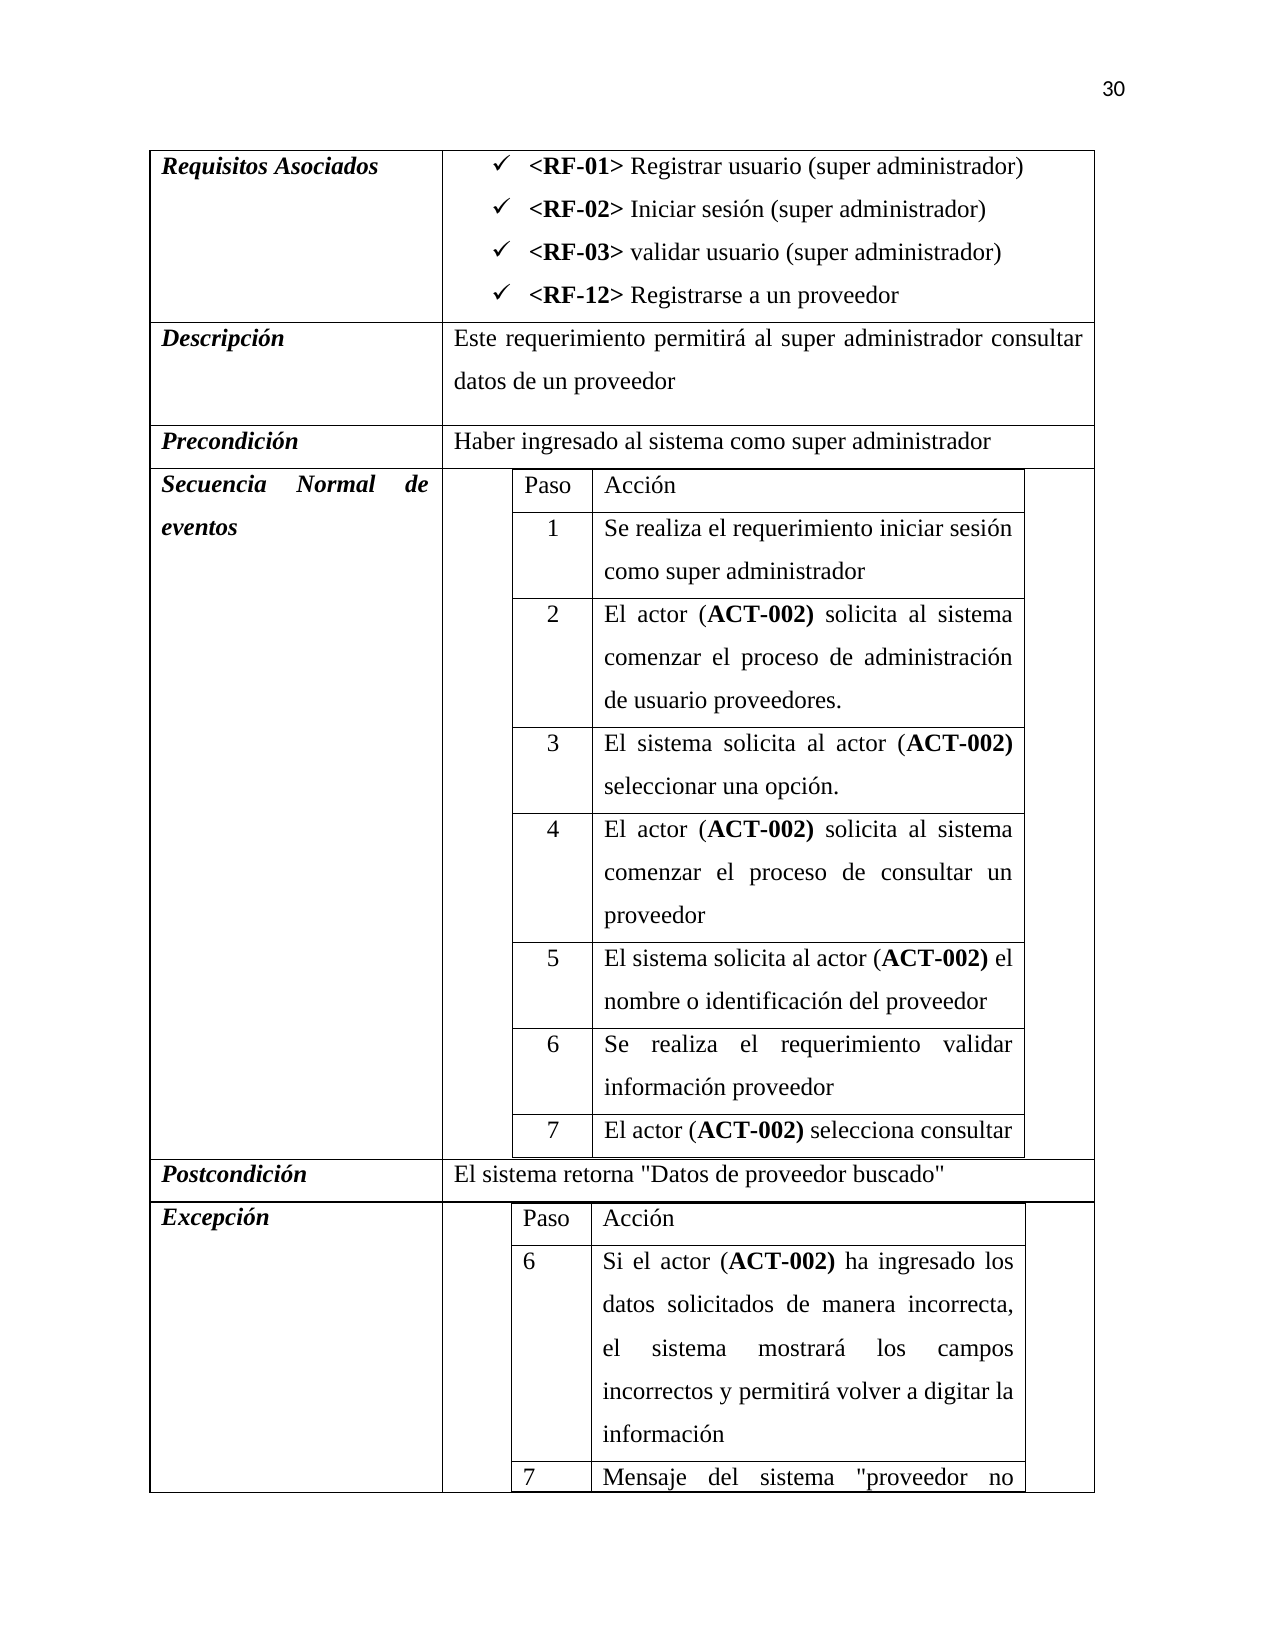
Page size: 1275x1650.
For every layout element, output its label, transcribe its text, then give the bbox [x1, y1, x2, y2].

table_cell [513, 470, 592, 512]
table_cell [593, 1115, 1024, 1157]
table_cell Descripción [151, 323, 442, 425]
table_cell Este requerimiento permitirá al super administrador consultar datos de un proveedor [443, 323, 1094, 425]
table_cell [593, 728, 1024, 813]
table_cell Excepción [151, 1203, 442, 1492]
table_cell [443, 469, 512, 1158]
table_cell [592, 1204, 1025, 1245]
table_cell <RF-01> Registrar usuario (super administrador) <RF-02> Iniciar sesión (super administrador) <RF-03> validar usuario (super administrador) <RF-12> Registrarse a un proveedor [443, 151, 1094, 322]
table_cell Haber ingresado al sistema como super administrador [443, 426, 1094, 468]
table_cell [512, 1246, 591, 1461]
table_cell [592, 1462, 1025, 1491]
table_cell [1026, 1203, 1094, 1492]
table_cell [512, 1462, 591, 1491]
table_cell [513, 943, 592, 1028]
table_cell [513, 599, 592, 727]
table_cell [593, 599, 1024, 727]
table_cell Postcondición [151, 1160, 442, 1201]
table_cell [592, 1246, 1025, 1461]
table_cell Secuencia Normal de eventos [151, 469, 442, 1158]
table_cell [593, 470, 1024, 512]
table_cell [513, 814, 592, 942]
table_cell [512, 1204, 591, 1245]
table_cell [513, 1029, 592, 1114]
table_cell [593, 513, 1024, 598]
table_cell [593, 943, 1024, 1028]
table_cell Precondición [151, 426, 442, 468]
table_cell [593, 1029, 1024, 1114]
table_cell [513, 1115, 592, 1157]
table_cell [1025, 469, 1094, 1158]
table_cell El sistema retorna "Datos de proveedor buscado" [443, 1160, 1094, 1201]
table_cell [593, 814, 1024, 942]
table_cell [513, 728, 592, 813]
table_cell [513, 513, 592, 598]
table_cell Requisitos Asociados [151, 151, 442, 322]
table_cell [443, 1203, 511, 1492]
